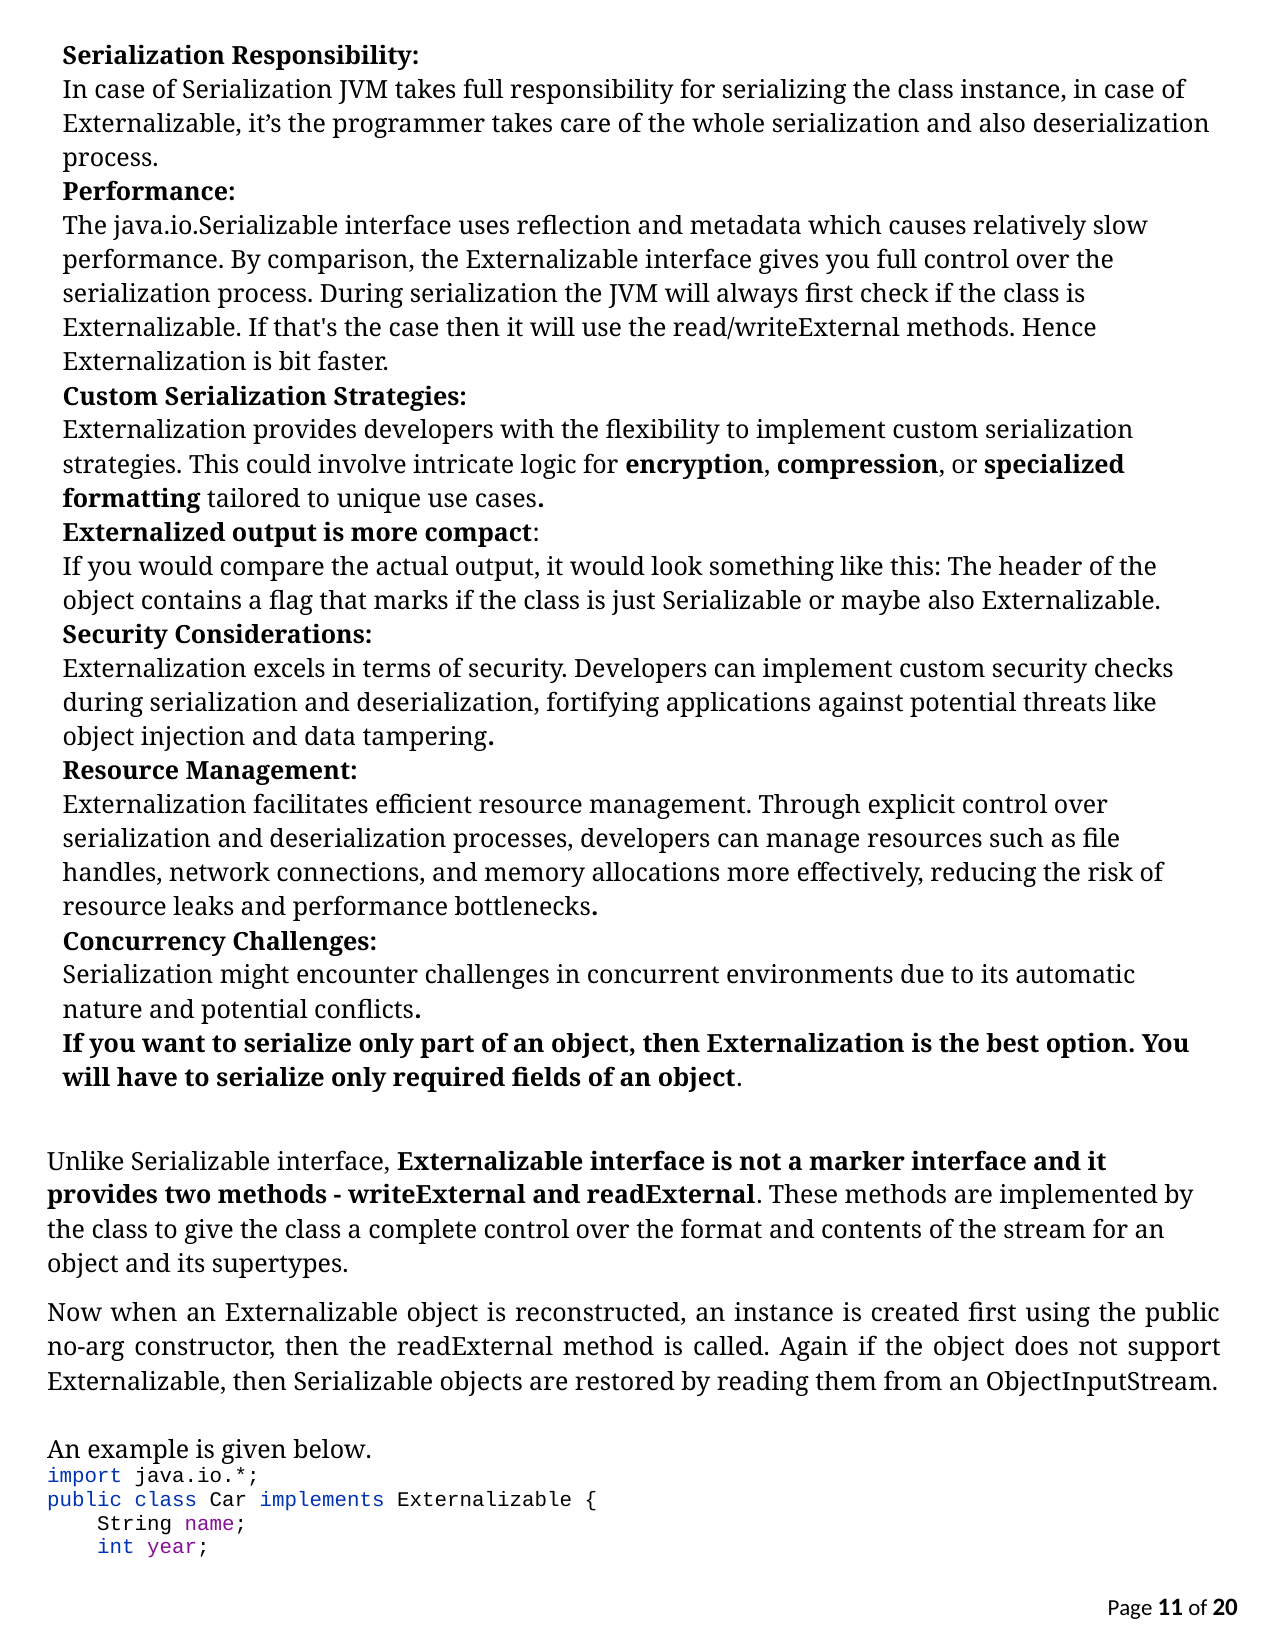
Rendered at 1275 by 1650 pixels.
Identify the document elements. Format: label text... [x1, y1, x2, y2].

text Custom Serialization Strategies: [62, 378, 1222, 412]
text An example is given below. [47, 1431, 1237, 1465]
text Now when an Externalizable object is reconstructed, an instance is created first using the public no-arg constructor, then the readExternal method is called. Again if the object does not support Externalizable, then Serializable objects are restored by reading them from an ObjectInputStream. [47, 1295, 1222, 1397]
text Resource Management: [62, 753, 1222, 787]
text Externalized output is more compact: [62, 514, 1222, 548]
text Security Considerations: [62, 617, 1222, 651]
text Serialization Responsibility: [62, 37, 1222, 72]
text Unlike Serializable interface, Externalizable interface is not a marker interface and it provides two methods - writeExternal and readExternal. These methods are implemented by the class to give the class a complete control over the format and contents of the stream for an object and its supertypes. [47, 1143, 1222, 1279]
text Externalization provides developers with the flexibility to implement custom serialization strategies. This could involve intricate logic for encryption, compression, or specialized formatting tailored to unique use cases. [62, 412, 1222, 514]
text Serialization might encounter challenges in concurrent environments due to its automatic nature and potential conflicts. [62, 957, 1222, 1025]
text The java.io.Serializable interface uses reflection and metadata which causes relatively slow performance. By comparison, the Externalizable interface gives you full control over the serialization process. During serialization the JVM will always first check if the class is Externalizable. If that's the case then it will use the read/writeExternal methods. Hence Externalization is bit faster. [62, 208, 1222, 378]
text Externalization facilitates efficient resource management. Through explicit control over serialization and deserialization processes, developers can manage resources such as file handles, network connections, and memory allocations more effectively, reducing the risk of resource leaks and performance bottlenecks. [62, 787, 1222, 923]
text Externalization excels in terms of security. Developers can implement custom security checks during serialization and deserialization, fortifying applications against potential threats like object injection and data tampering. [62, 651, 1222, 753]
text If you want to serialize only part of an object, then Externalization is the best option. You will have to serialize only required fields of an object. [62, 1025, 1222, 1093]
text If you would compare the actual output, it would look something like this: The header of the object contains a flag that marks if the class is just Serializable or maybe also Externalizable. [62, 548, 1222, 617]
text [47, 1465, 1237, 1583]
text In case of Serialization JVM takes full responsibility for serializing the class instance, in case of Externalizable, it’s the programmer takes care of the whole serialization and also deserialization process. [62, 72, 1222, 174]
text Concurrency Challenges: [62, 923, 1222, 957]
text Performance: [62, 174, 1222, 208]
